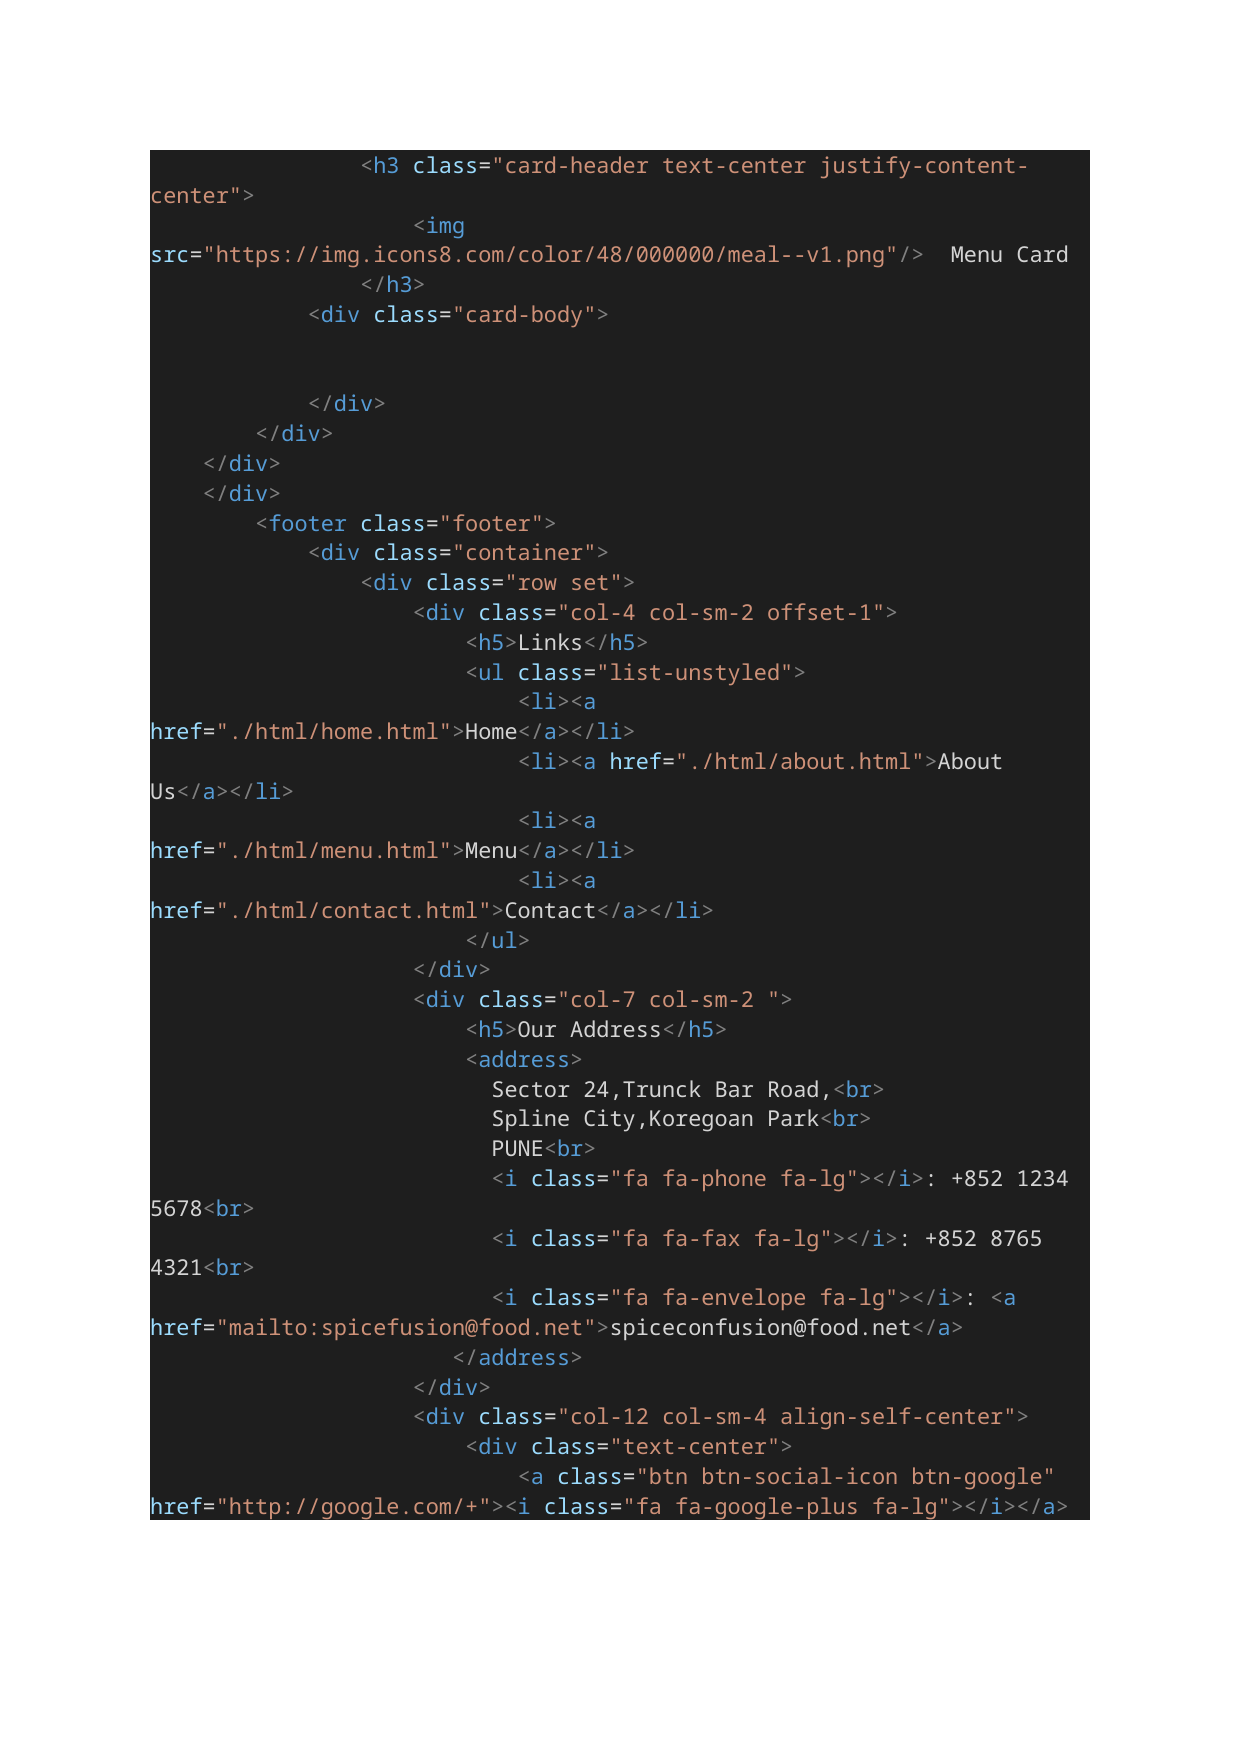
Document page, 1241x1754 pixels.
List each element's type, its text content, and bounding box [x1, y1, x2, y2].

text <footer class="footer"> [150, 507, 1090, 537]
text <div class="row set"> [150, 567, 1090, 597]
text </div> [150, 954, 1090, 984]
text <h5>Links</h5> [150, 627, 1090, 656]
text <i class="fa fa-envelope fa-lg"></i>: <a href="mailto:spicefusion@food.net">spiceconfusion@food.net</a> [150, 1282, 1090, 1342]
text </h3> [150, 269, 1090, 299]
text PUNE<br> [150, 1133, 1090, 1163]
text Spline City,Koregoan Park<br> [150, 1103, 1090, 1133]
text <div class="container"> [150, 537, 1090, 567]
text <div class="col-7 col-sm-2 "> [150, 984, 1090, 1014]
text </ul> [150, 924, 1090, 954]
text <i class="fa fa-fax fa-lg"></i>: +852 8765 4321<br> [150, 1222, 1090, 1282]
text </div> [150, 448, 1090, 478]
text <address> [150, 1044, 1090, 1073]
text </div> [150, 388, 1090, 418]
text <li><a href="./html/contact.html">Contact</a></li> [150, 865, 1090, 924]
text <div class="col-12 col-sm-4 align-self-center"> [150, 1401, 1090, 1431]
text <div class="text-center"> [150, 1431, 1090, 1461]
text </div> [150, 1371, 1090, 1401]
text <i class="fa fa-phone fa-lg"></i>: +852 1234 5678<br> [150, 1163, 1090, 1222]
text <li><a href="./html/home.html">Home</a></li> [150, 686, 1090, 746]
text </div> [150, 478, 1090, 507]
text <li><a href="./html/about.html">About Us</a></li> [150, 746, 1090, 805]
text Sector 24,Trunck Bar Road,<br> [150, 1073, 1090, 1103]
text </div> [150, 418, 1090, 448]
text </address> [150, 1342, 1090, 1371]
text <a class="btn btn-social-icon btn-google" href="http://google.com/+"><i class="fa fa-google-plus fa-lg"></i></a> [150, 1461, 1090, 1520]
text <h5>Our Address</h5> [150, 1014, 1090, 1044]
text <img src="https://img.icons8.com/color/48/000000/meal--v1.png"/> Menu Card [150, 209, 1090, 269]
text <li><a href="./html/menu.html">Menu</a></li> [150, 805, 1090, 865]
text <div class="card-body"> [150, 299, 1090, 329]
text <ul class="list-unstyled"> [150, 656, 1090, 686]
text <h3 class="card-header text-center justify-content-center"> [150, 150, 1090, 209]
text <div class="col-4 col-sm-2 offset-1"> [150, 597, 1090, 627]
